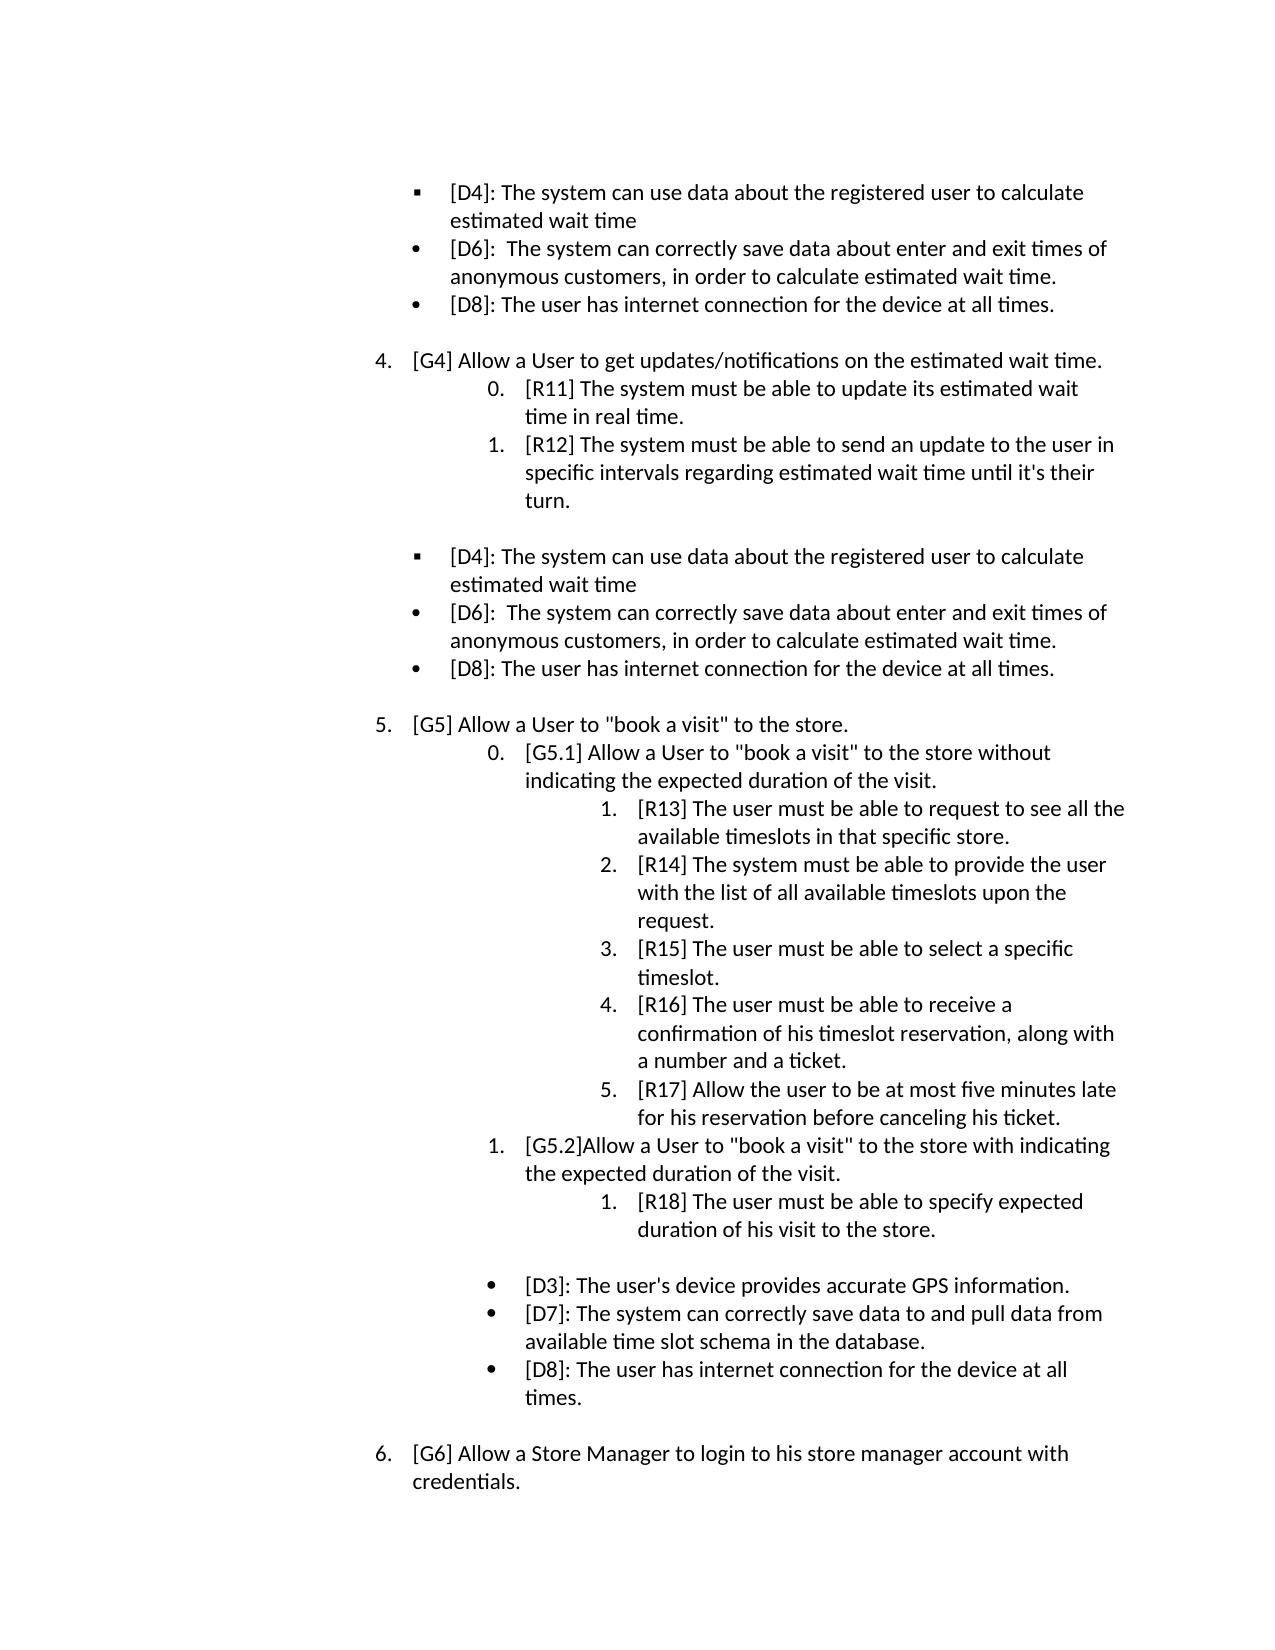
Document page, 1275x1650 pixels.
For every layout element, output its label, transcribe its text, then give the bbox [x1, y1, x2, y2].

list [G5.2]Allow a User to "book a visit" to the store with indicating the expected duration of the visit. [487, 1131, 1125, 1187]
list [R17] Allow the user to be at most five minutes late for his reservation before canceling his ticket. [600, 1075, 1125, 1131]
list [G5] Allow a User to "book a visit" to the store. [375, 710, 1125, 738]
list [D4]: The system can use data about the registered user to calculate estimated wait time [412, 178, 1125, 234]
list [D4]: The system can use data about the registered user to calculate estimated wait time [412, 542, 1125, 598]
list [R16] The user must be able to receive a confirmation of his timeslot reservation, along with a number and a ticket. [600, 991, 1125, 1075]
list [G6] Allow a Store Manager to login to his store manager account with credentials. [375, 1439, 1125, 1495]
list [D6]: The system can correctly save data about enter and exit times of anonymous customers, in order to calculate estimated wait time. [412, 234, 1125, 290]
list [G5.1] Allow a User to "book a visit" to the store without indicating the expected duration of the visit. [487, 738, 1125, 794]
list [D8]: The user has internet connection for the device at all times. [487, 1355, 1125, 1411]
list [R14] The system must be able to provide the user with the list of all available timeslots upon the request. [600, 851, 1125, 934]
list [R11] The system must be able to update its estimated wait time in real time. [487, 374, 1125, 430]
list [G4] Allow a User to get updates/notifications on the estimated wait time. [375, 346, 1125, 374]
list [R13] The user must be able to request to see all the available timeslots in that specific store. [600, 794, 1125, 851]
list [D6]: The system can correctly save data about enter and exit times of anonymous customers, in order to calculate estimated wait time. [412, 598, 1125, 654]
list [D8]: The user has internet connection for the device at all times. [412, 654, 1125, 682]
list [R12] The system must be able to send an update to the user in specific intervals regarding estimated wait time until it's their turn. [487, 430, 1125, 514]
list [D8]: The user has internet connection for the device at all times. [412, 290, 1125, 318]
list [R18] The user must be able to specify expected duration of his visit to the store. [600, 1187, 1125, 1243]
list [R15] The user must be able to select a specific timeslot. [600, 934, 1125, 991]
list [D3]: The user's device provides accurate GPS information. [487, 1271, 1125, 1299]
list [D7]: The system can correctly save data to and pull data from available time slot schema in the database. [487, 1299, 1125, 1355]
